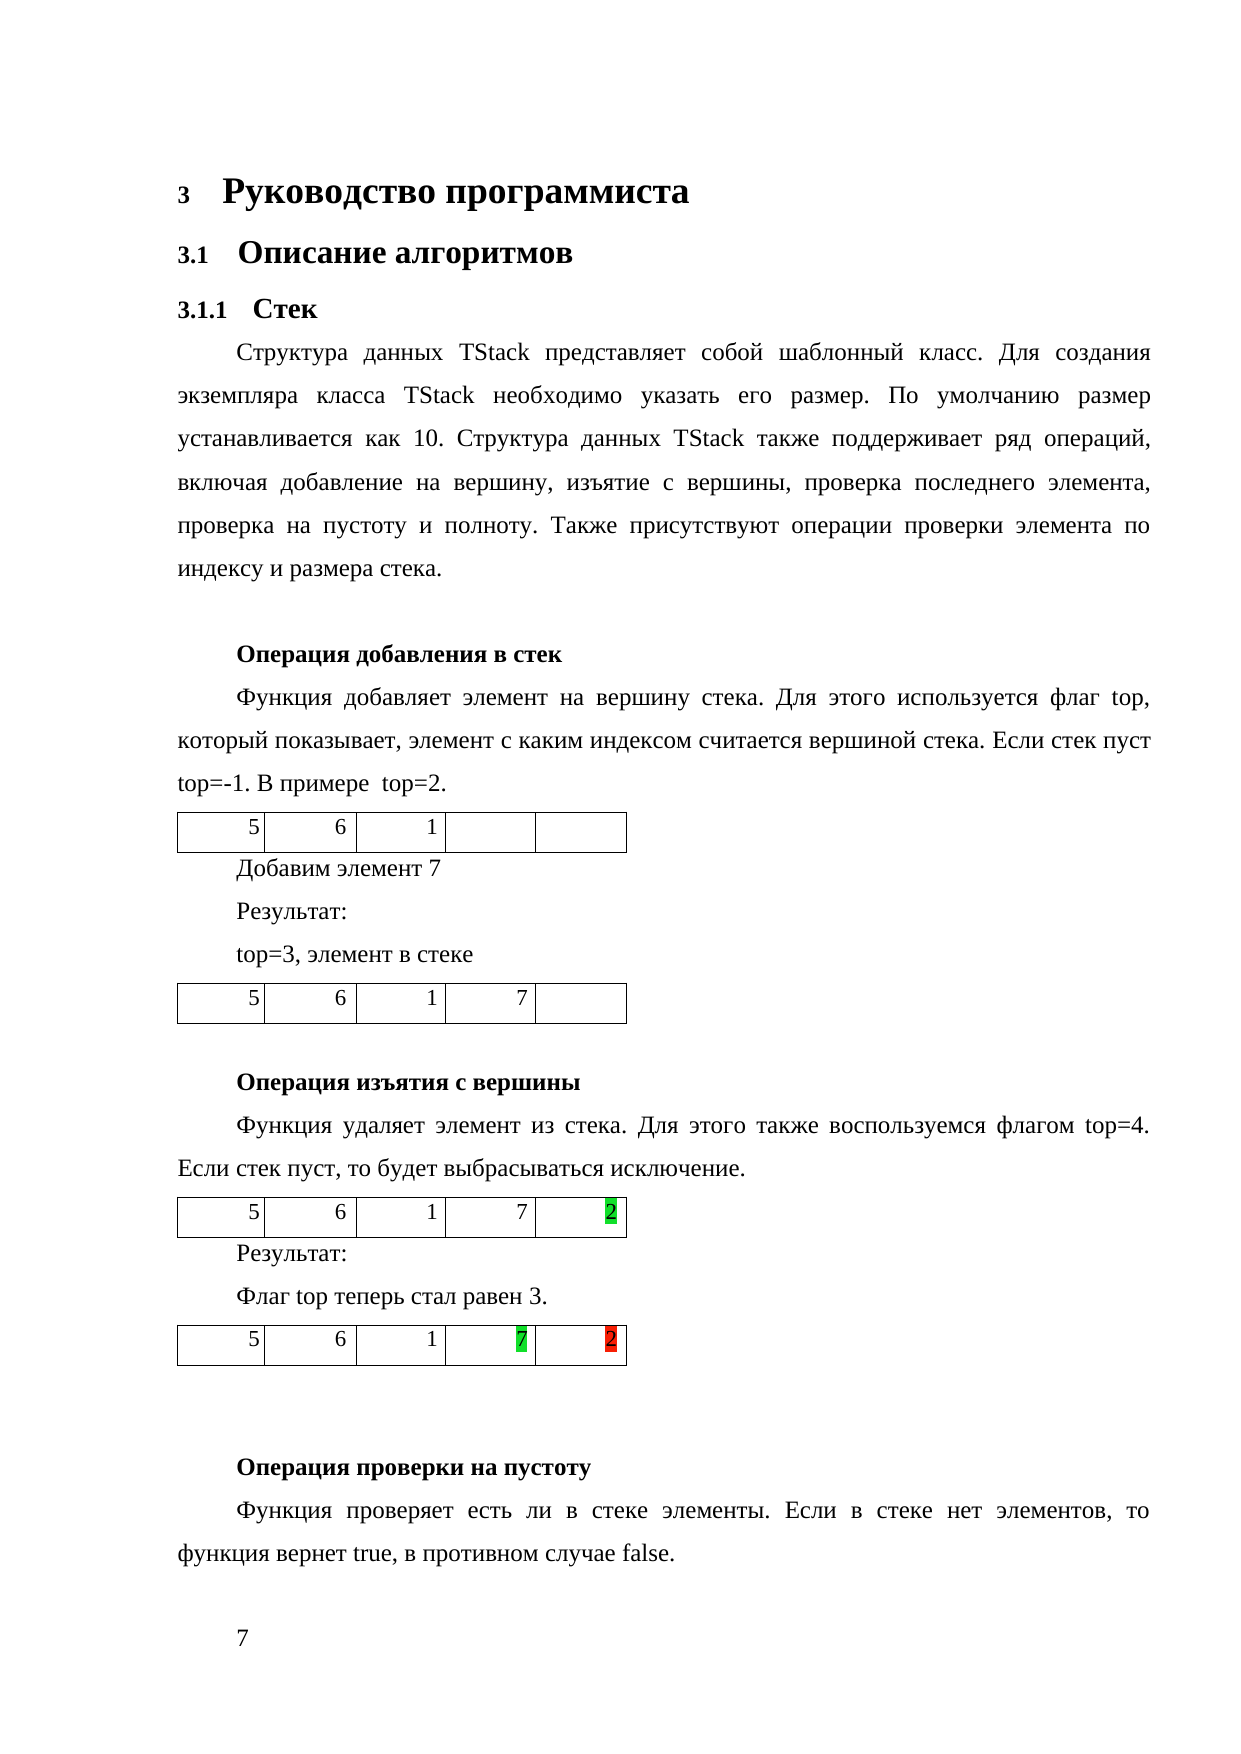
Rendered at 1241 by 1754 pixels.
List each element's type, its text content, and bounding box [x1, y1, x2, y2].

text Операция проверки на пустоту [177, 1452, 1152, 1481]
subtitle Описание алгоритмов [177, 232, 1152, 270]
text Результат: [177, 896, 1152, 925]
table_header [536, 813, 626, 852]
table_header 5 [178, 1198, 264, 1237]
text Операция изъятия с вершины [177, 1067, 1152, 1096]
text Функция удаляет элемент из стека. Для этого также воспользуемся флагом top=4. Если стек пуст, то будет выбрасываться исключение. [177, 1110, 1152, 1182]
table_header 6 [265, 984, 356, 1023]
text Операция добавления в стек [177, 639, 1152, 668]
table_header [536, 984, 626, 1023]
table_header 2 [536, 1198, 626, 1237]
table_header 7 [446, 1198, 535, 1237]
text Функция проверяет есть ли в стеке элементы. Если в стеке нет элементов, то функция вернет true, в противном случае false. [177, 1495, 1152, 1567]
text Функция добавляет элемент на вершину стека. Для этого используется флаг top, который показывает, элемент с каким индексом считается вершиной стека. Если стек пуст top=-1. В примере top=2. [177, 682, 1152, 797]
text Результат: [177, 1238, 1152, 1267]
table_header 7 [446, 1326, 535, 1365]
table_header 5 [178, 813, 264, 852]
text Структура данных TStack представляет собой шаблонный класс. Для создания экземпляра класса TStack необходимо указать его размер. По умолчанию размер устанавливается как 10. Структура данных TStack также поддерживает ряд операций, включая добавление на вершину, изъятие с вершины, проверка последнего элемента, проверка на пустоту и полноту. Также присутствуют операции проверки элемента по индексу и размера стека. [177, 337, 1152, 582]
subtitle Руководство программиста [177, 168, 1152, 211]
table_header 6 [265, 1198, 356, 1237]
text top=3, элемент в стеке [177, 939, 1152, 968]
subtitle Стек [177, 291, 1152, 325]
text Флаг top теперь стал равен 3. [177, 1281, 1152, 1310]
table_header 5 [178, 1326, 264, 1365]
table_header 1 [357, 1326, 445, 1365]
table_header 1 [357, 813, 445, 852]
table_header 1 [357, 984, 445, 1023]
table_header [446, 813, 535, 852]
table_header 7 [446, 984, 535, 1023]
table_header 6 [265, 813, 356, 852]
table_header 1 [357, 1198, 445, 1237]
text Добавим элемент 7 [177, 853, 1152, 882]
table_header 6 [265, 1326, 356, 1365]
table_header 2 [536, 1326, 626, 1365]
table_header 5 [178, 984, 264, 1023]
